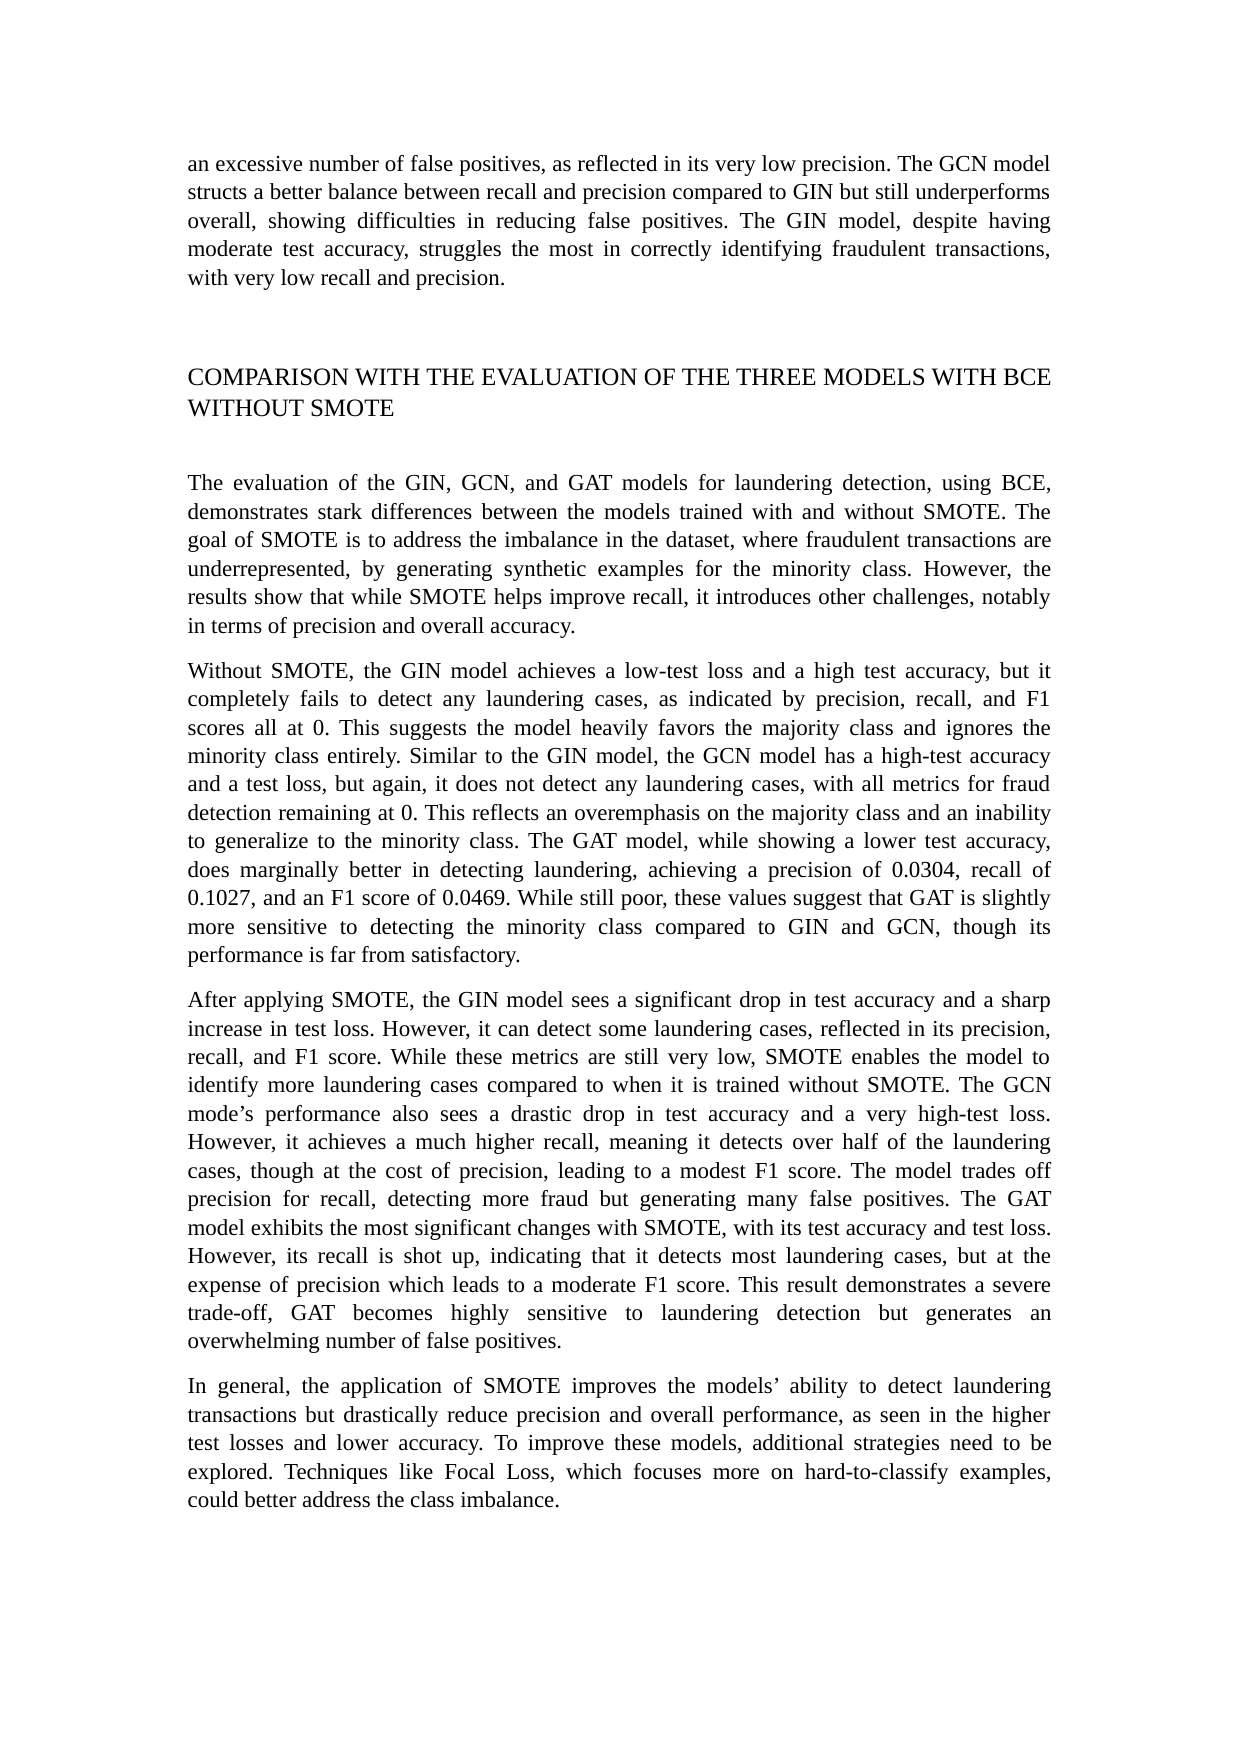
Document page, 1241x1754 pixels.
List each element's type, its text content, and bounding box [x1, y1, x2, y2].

text Without SMOTE, the GIN model achieves a low-test loss and a high test accuracy, but it completely fails to detect any laundering cases, as indicated by precision, recall, and F1 scores all at 0. This suggests the model heavily favors the majority class and ignores the minority class entirely. Similar to the GIN model, the GCN model has a high-test accuracy and a test loss, but again, it does not detect any laundering cases, with all metrics for fraud detection remaining at 0. This reflects an overemphasis on the majority class and an inability to generalize to the minority class. The GAT model, while showing a lower test accuracy, does marginally better in detecting laundering, achieving a precision of 0.0304, recall of 0.1027, and an F1 score of 0.0469. While still poor, these values suggest that GAT is slightly more sensitive to detecting the minority class compared to GIN and GCN, though its performance is far from satisfactory. [187, 657, 1053, 967]
text After applying SMOTE, the GIN model sees a significant drop in test accuracy and a sharp increase in test loss. However, it can detect some laundering cases, reflected in its precision, recall, and F1 score. While these metrics are still very low, SMOTE enables the model to identify more laundering cases compared to when it is trained without SMOTE. The GCN mode’s performance also sees a drastic drop in test accuracy and a very high-test loss. However, it achieves a much higher recall, meaning it detects over half of the laundering cases, though at the cost of precision, leading to a modest F1 score. The model trades off precision for recall, detecting more fraud but generating many false positives. The GAT model exhibits the most significant changes with SMOTE, with its test accuracy and test loss. However, its recall is shot up, indicating that it detects most laundering cases, but at the expense of precision which leads to a moderate F1 score. This result demonstrates a severe trade-off, GAT becomes highly sensitive to laundering detection but generates an overwhelming number of false positives. [187, 986, 1053, 1354]
text The evaluation of the GIN, GCN, and GAT models for laundering detection, using BCE, demonstrates stark differences between the models trained with and without SMOTE. The goal of SMOTE is to address the imbalance in the dataset, where fraudulent transactions are underrepresented, by generating synthetic examples for the minority class. However, the results show that while SMOTE helps improve recall, it introduces other challenges, notably in terms of precision and overall accuracy. [187, 469, 1053, 638]
subtitle COMPARISON WITH THE EVALUATION OF THE THREE MODELS WITH BCE WITHOUT SMOTE [187, 362, 1053, 422]
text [187, 150, 1053, 290]
text In general, the application of SMOTE improves the models’ ability to detect laundering transactions but drastically reduce precision and overall performance, as seen in the higher test losses and lower accuracy. To improve these models, additional strategies need to be explored. Techniques like Focal Loss, which focuses more on hard-to-classify examples, could better address the class imbalance. [187, 1373, 1053, 1513]
